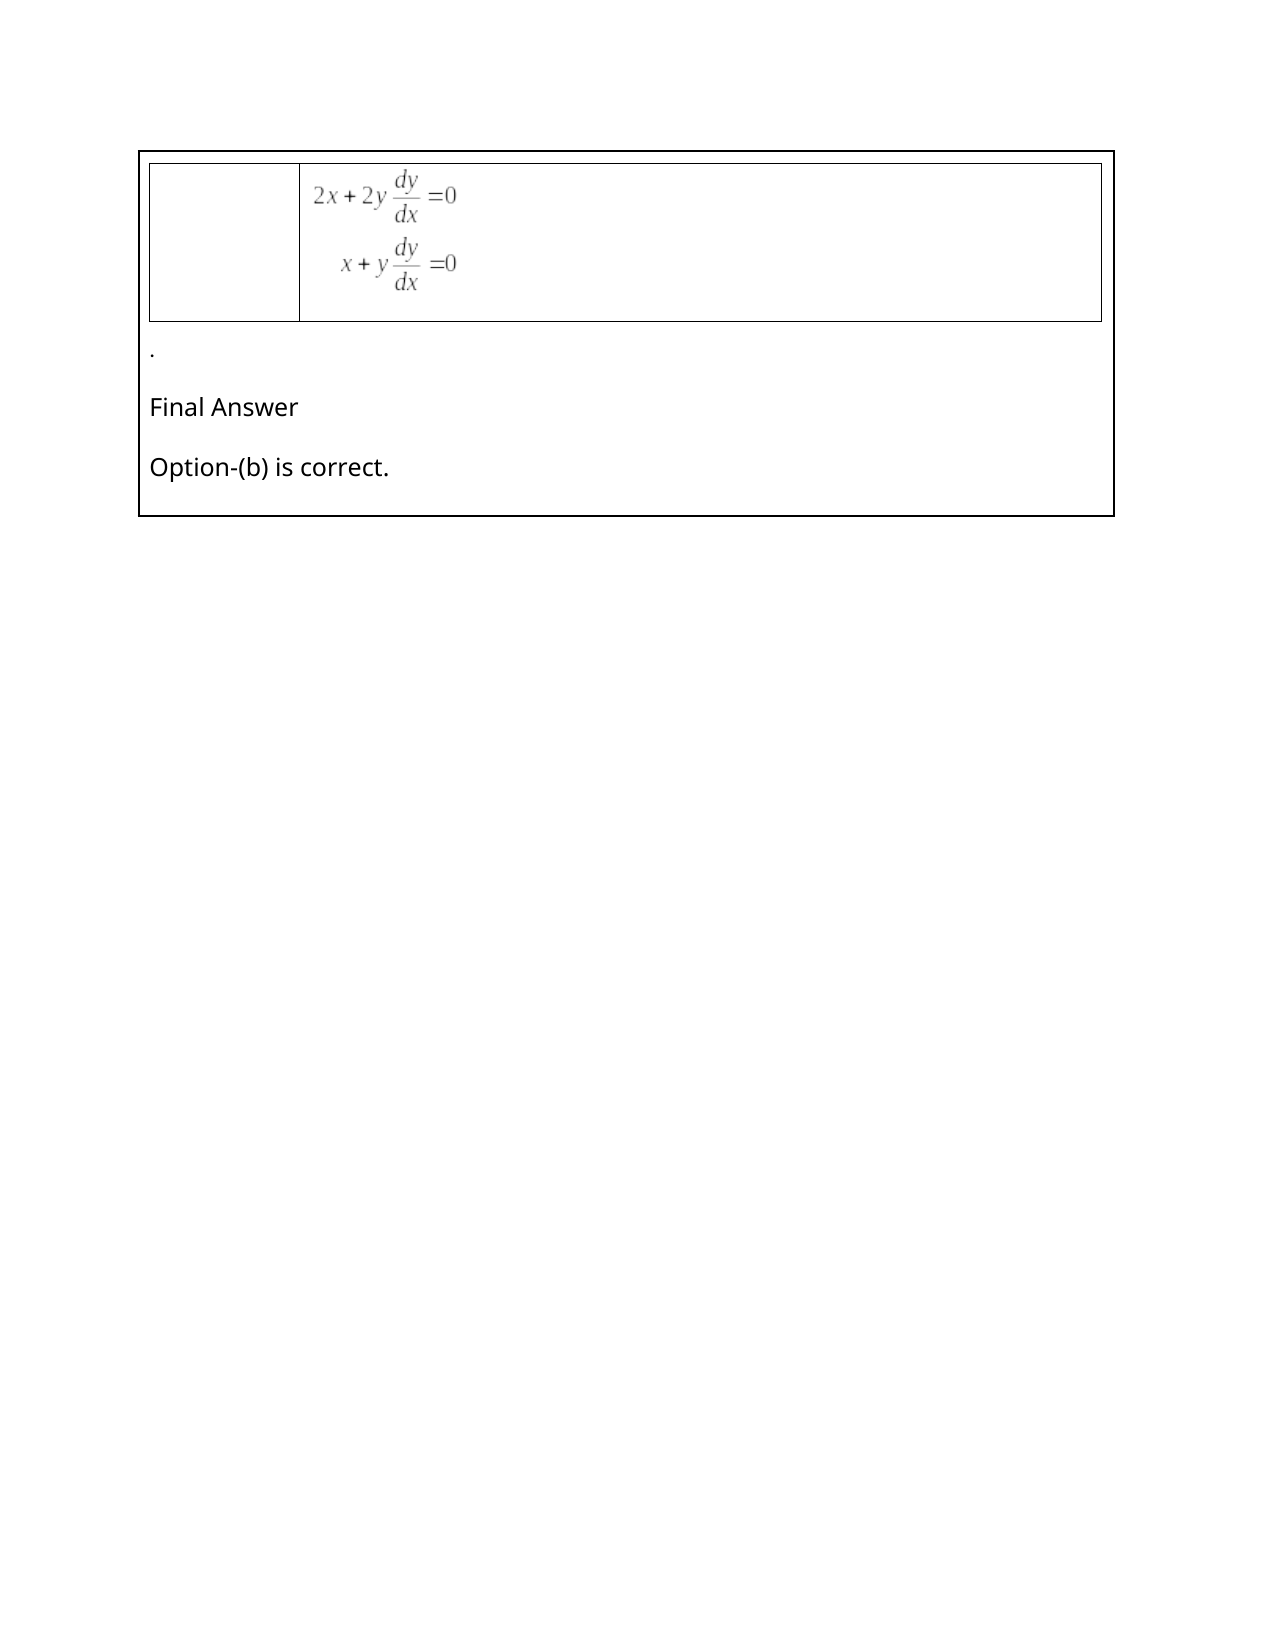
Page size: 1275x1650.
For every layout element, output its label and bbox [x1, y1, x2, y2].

table_cell [140, 152, 1113, 515]
